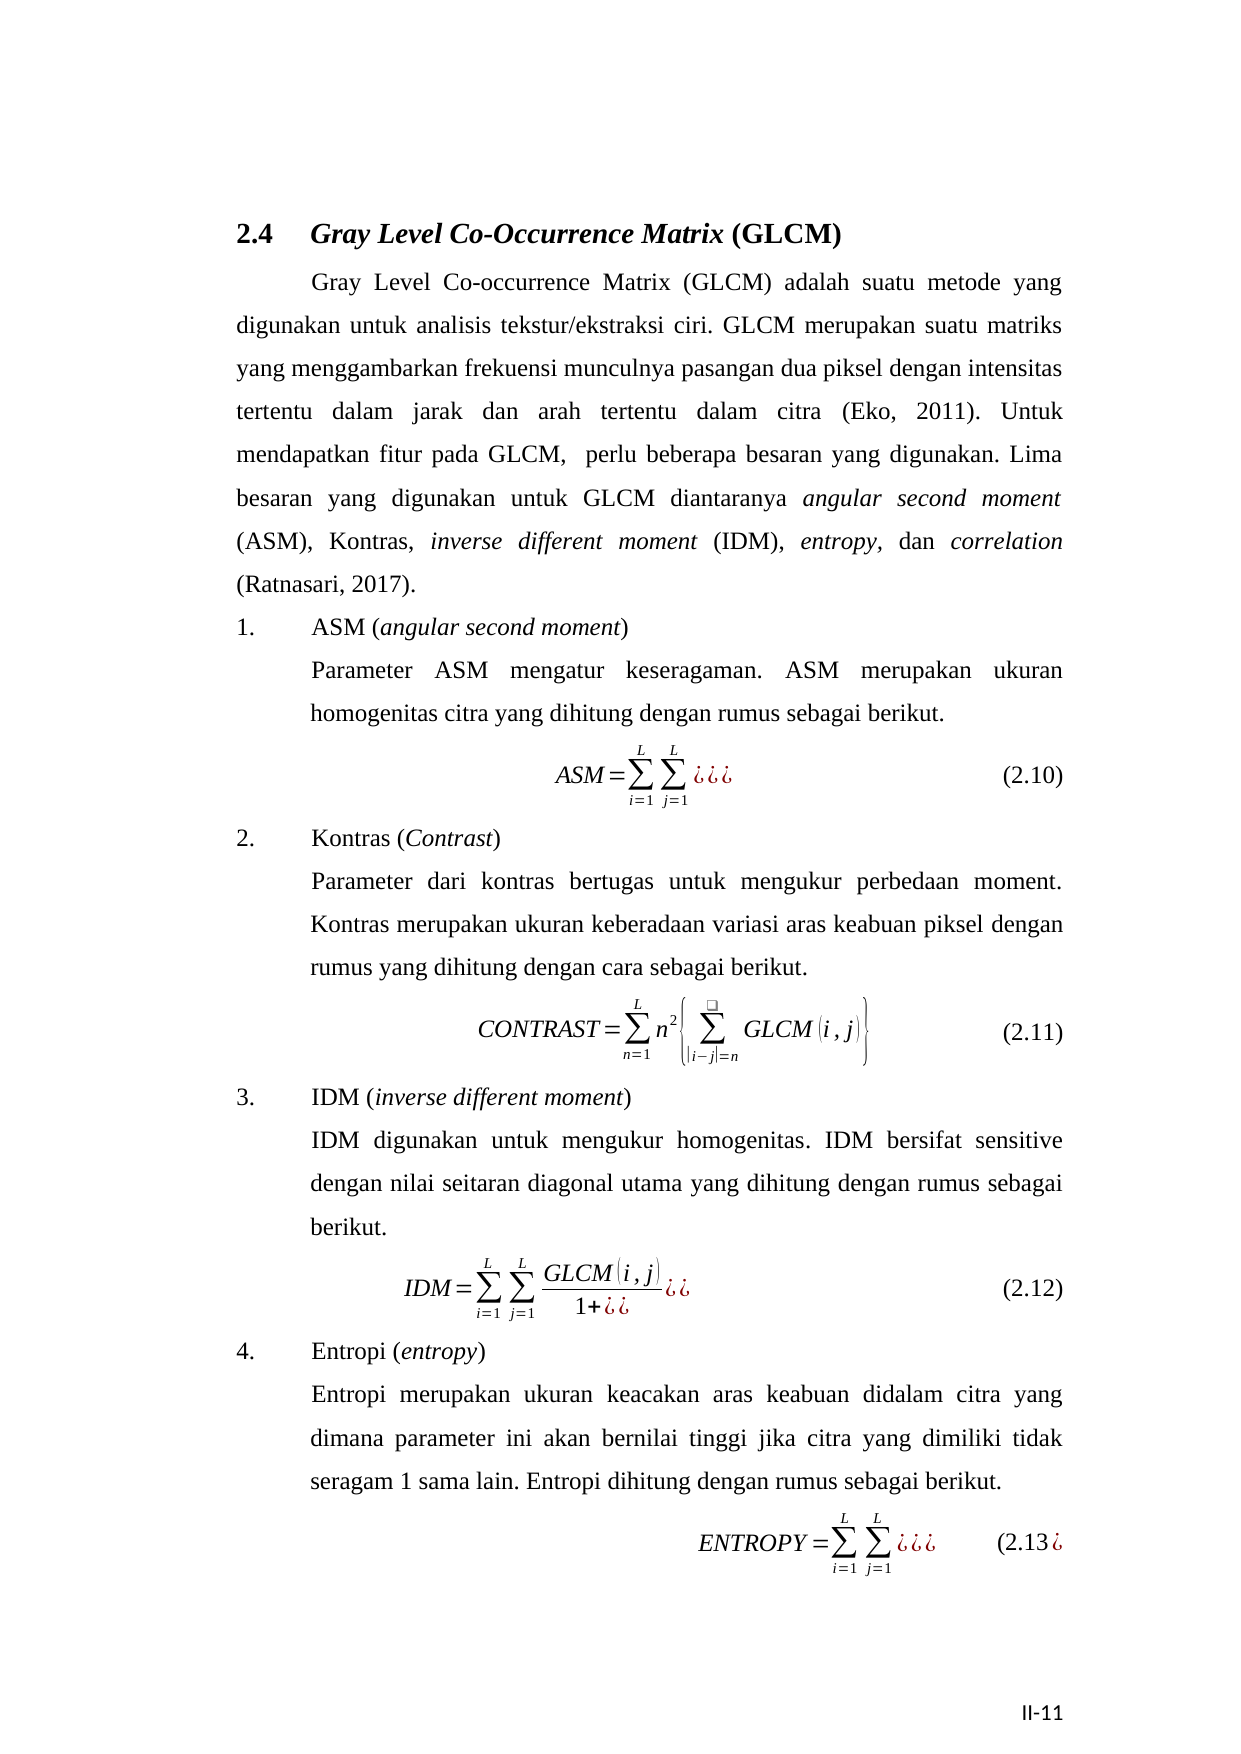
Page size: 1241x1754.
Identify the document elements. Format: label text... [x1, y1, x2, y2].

list Parameter dari kontras bertugas untuk mengukur perbedaan moment. Kontras merupakan ukuran keberadaan variasi aras keabuan piksel dengan rumus yang dihitung dengan cara sebagai berikut. [310, 866, 1063, 981]
list (2.10) [311, 741, 1063, 809]
list Entropi (entropy) [236, 1336, 1063, 1365]
list Entropi merupakan ukuran keacakan aras keabuan didalam citra yang dimana parameter ini akan bernilai tinggi jika citra yang dimiliki tidak seragam 1 sama lain. Entropi dihitung dengan rumus sebagai berikut. [310, 1379, 1063, 1494]
list IDM digunakan untuk mengukur homogenitas. IDM bersifat sensitive dengan nilai seitaran diagonal utama yang dihitung dengan rumus sebagai berikut. [310, 1125, 1063, 1240]
list ASM (angular second moment) [236, 612, 1063, 641]
list ( [236, 1509, 1063, 1576]
list (2.11) [236, 996, 1063, 1068]
list Parameter ASM mengatur keseragaman. ASM merupakan ukuran homogenitas citra yang dihitung dengan rumus sebagai berikut. [310, 655, 1063, 727]
list Gray Level Co-occurrence Matrix (GLCM) adalah suatu metode yang digunakan untuk analisis tekstur/ekstraksi ciri. GLCM merupakan suatu matriks yang menggambarkan frekuensi munculnya pasangan dua piksel dengan intensitas tertentu dalam jarak dan arah tertentu dalam citra (Eko, 2011). Untuk mendapatkan fitur pada GLCM, perlu beberapa besaran yang digunakan. Lima besaran yang digunakan untuk GLCM diantaranya angular second moment (ASM), Kontras, inverse different moment (IDM), entropy, dan correlation (Ratnasari, 2017). [236, 267, 1063, 598]
list Gray Level Co-Occurrence Matrix (GLCM) [236, 217, 1063, 250]
list IDM (inverse different moment) [236, 1082, 1063, 1111]
list Kontras (Contrast) [236, 823, 1063, 852]
list (2.12) [236, 1255, 1063, 1322]
